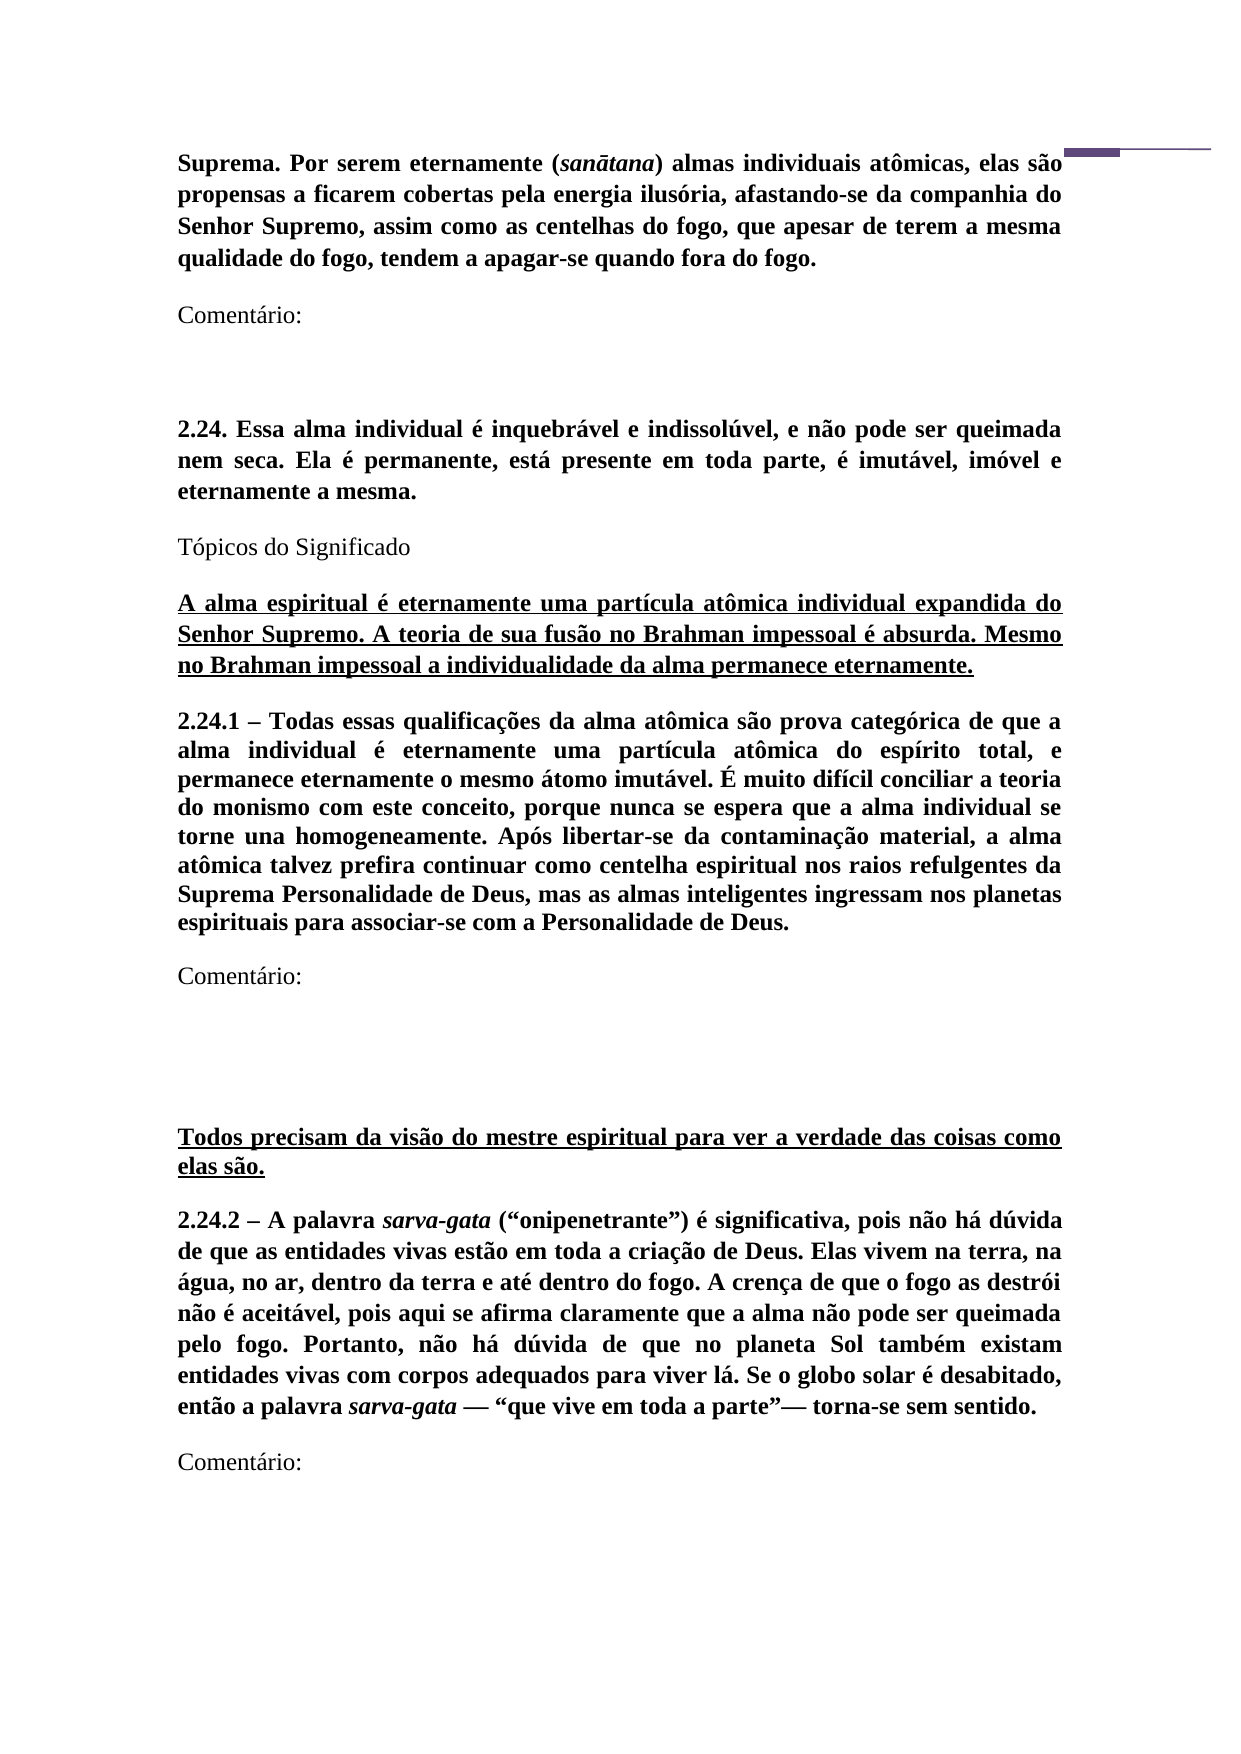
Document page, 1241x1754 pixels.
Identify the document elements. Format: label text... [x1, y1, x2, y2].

text A alma espiritual é eternamente uma partícula atômica individual expandida do Senhor Supremo. A teoria de sua fusão no Brahman impessoal é absurda. Mesmo no Brahman impessoal a individualidade da alma permanece eternamente. [177, 588, 1063, 613]
text Comentário: [177, 1447, 1063, 1476]
text A alma espiritual é eternamente uma partícula atômica individual expandida do Senhor Supremo. A teoria de sua fusão no Brahman impessoal é absurda. Mesmo no Brahman impessoal a individualidade da alma permanece eternamente. [177, 614, 1063, 644]
text Comentário: [177, 300, 1063, 329]
text 2.24.2 – A palavra sarva-gata (“onipenetrante”) é significativa, pois não há dúvida de que as entidades vivas estão em toda a criação de Deus. Elas vivem na terra, na água, no ar, dentro da terra e até dentro do fogo. A crença de que o fogo as destrói não é aceitável, pois aqui se afirma claramente que a alma não pode ser queimada pelo fogo. Portanto, não há dúvida de que no planeta Sol também existam entidades vivas com corpos adequados para viver lá. Se o globo solar é desabitado, então a palavra sarva-gata — “que vive em toda a parte”— torna-se sem sentido. [177, 1205, 1063, 1420]
text A alma espiritual é eternamente uma partícula atômica individual expandida do Senhor Supremo. A teoria de sua fusão no Brahman impessoal é absurda. Mesmo no Brahman impessoal a individualidade da alma permanece eternamente. [177, 645, 1063, 679]
text Comentário: [177, 961, 1063, 990]
text 2.24.1 – Todas essas qualificações da alma atômica são prova categórica de que a alma individual é eternamente uma partícula atômica do espírito total, e permanece eternamente o mesmo átomo imutável. É muito difícil conciliar a teoria do monismo com este conceito, porque nunca se espera que a alma individual se torne una homogeneamente. Após libertar-se da contaminação material, a alma atômica talvez prefira continuar como centelha espiritual nos raios refulgentes da Suprema Personalidade de Deus, mas as almas inteligentes ingressam nos planetas espirituais para associar-se com a Personalidade de Deus. [177, 706, 1063, 936]
text Tópicos do Significado [177, 532, 1063, 561]
subtitle 2.24. Essa alma individual é inquebrável e indissolúvel, e não pode ser queimada nem seca. Ela é permanente, está presente em toda parte, é imutável, imóvel e eternamente a mesma. [177, 414, 1063, 505]
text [177, 148, 1063, 272]
text Todos precisam da visão do mestre espiritual para ver a verdade das coisas como elas são. [177, 1122, 1063, 1180]
